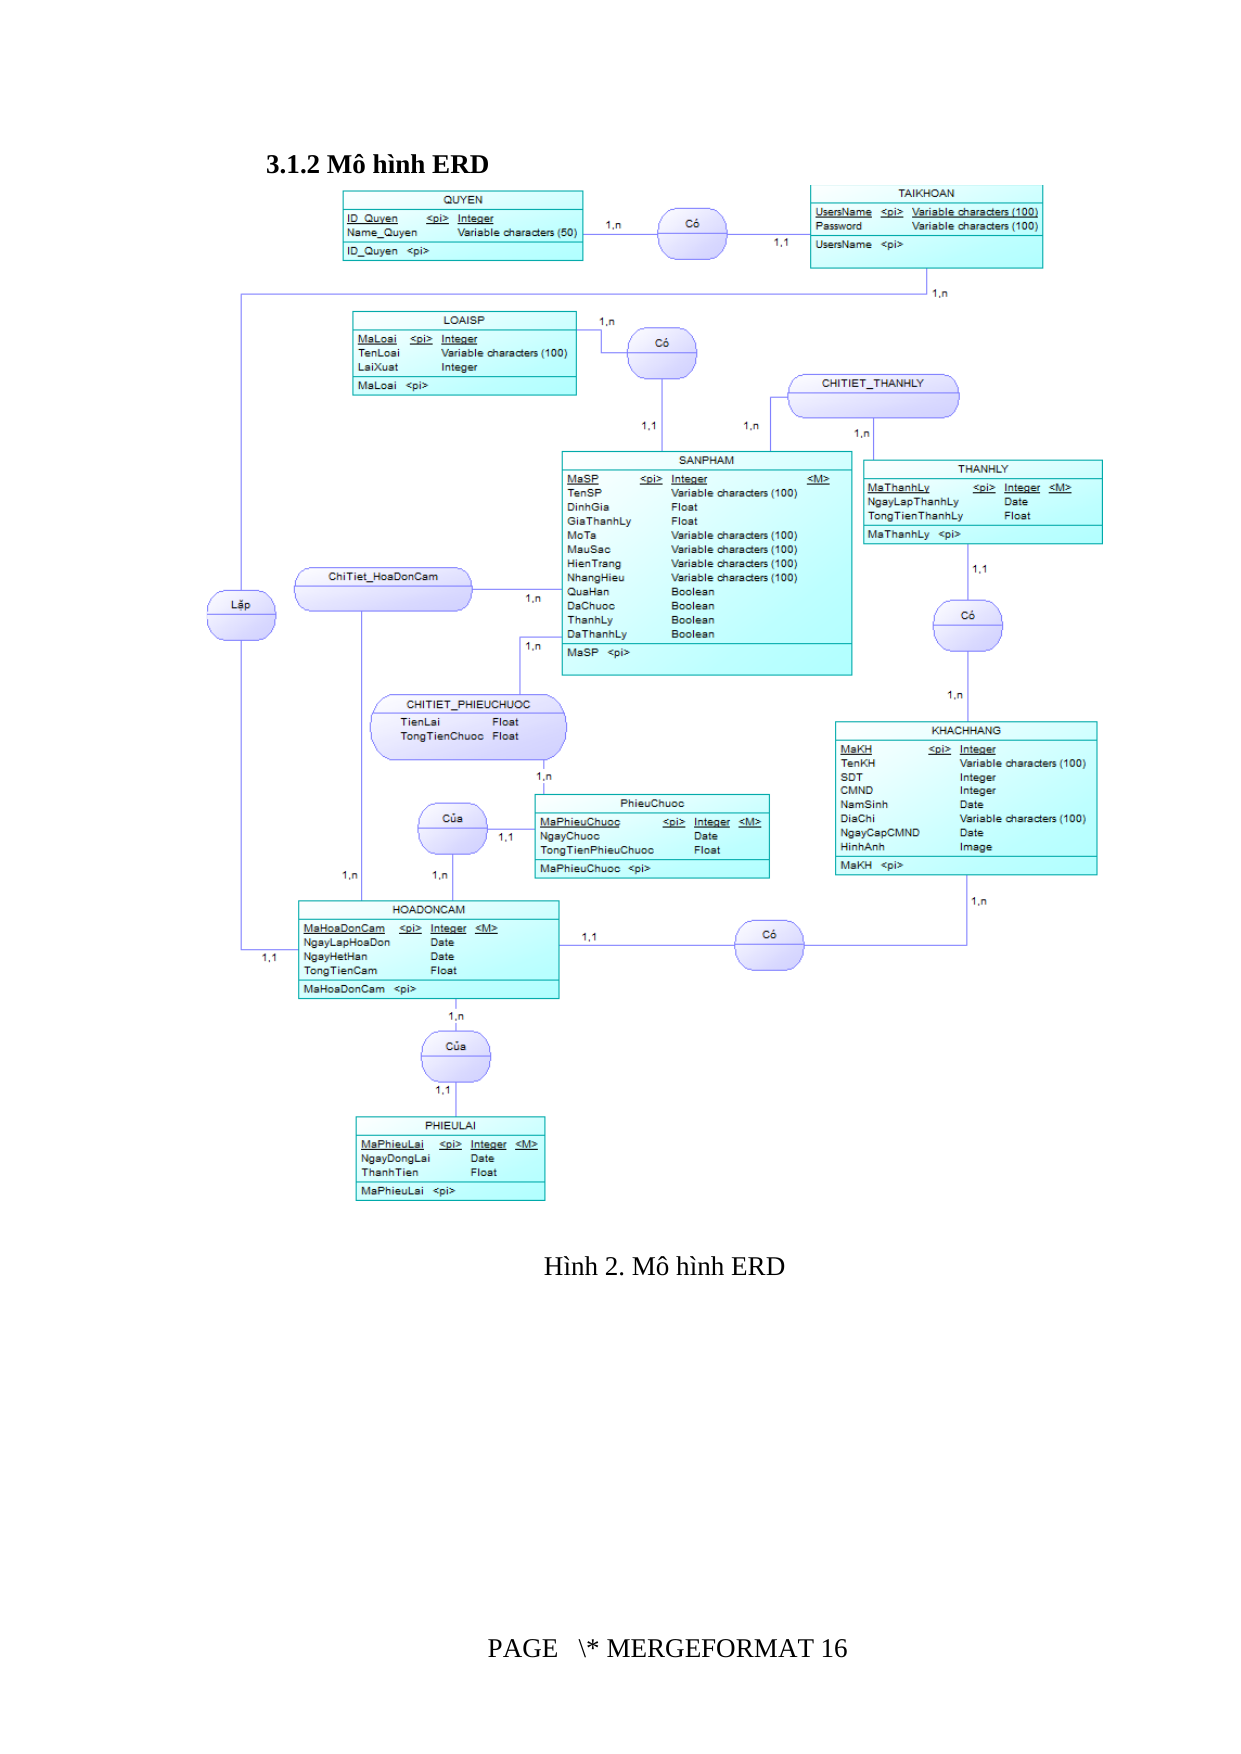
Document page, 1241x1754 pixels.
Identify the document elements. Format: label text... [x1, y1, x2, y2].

picture [206, 185, 1103, 1201]
text Hình 2. Mô hình ERD [207, 1251, 1122, 1282]
subtitle 3.1.2 Mô hình ERD [207, 148, 1122, 179]
